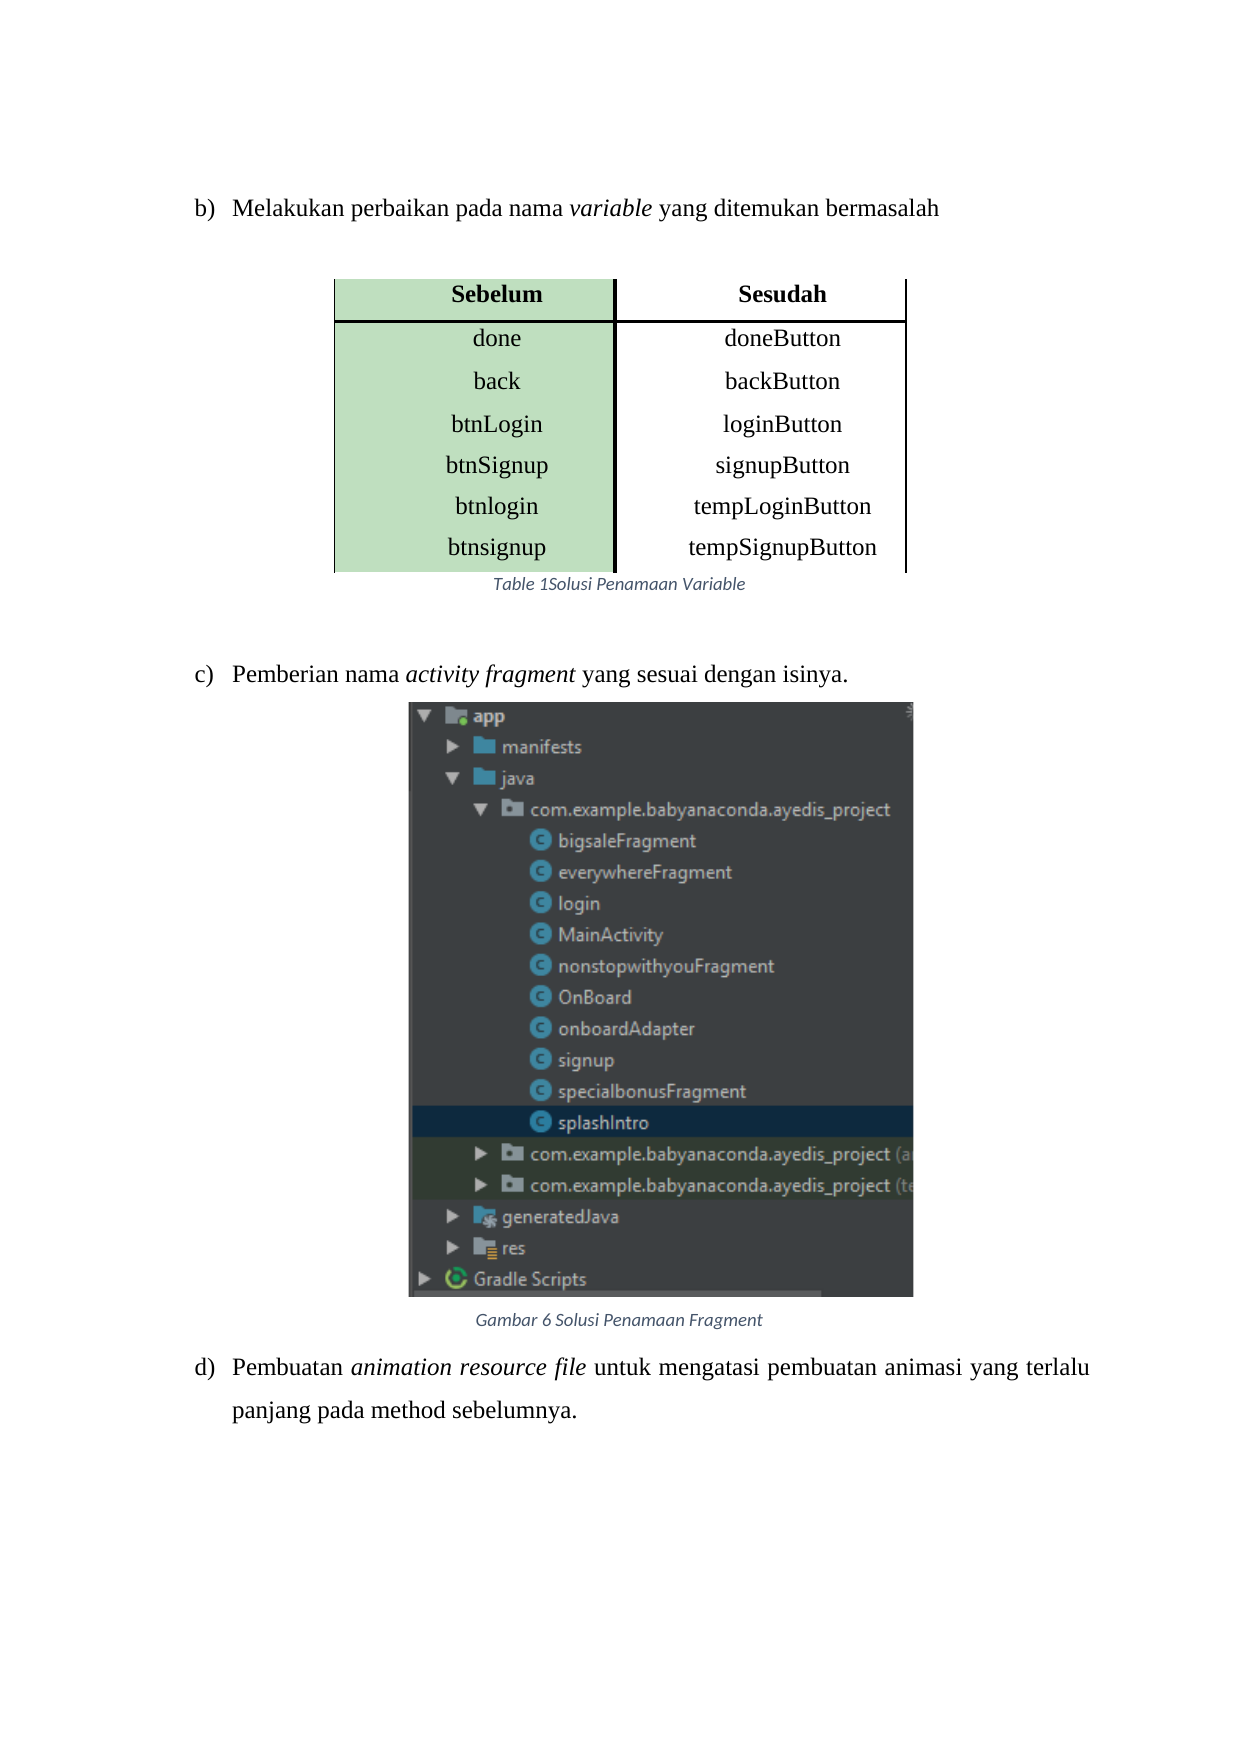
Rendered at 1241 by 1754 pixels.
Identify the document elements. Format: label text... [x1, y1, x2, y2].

table_header Sebelum [335, 279, 613, 320]
table_cell btnsignup [335, 532, 613, 572]
table_header Sesudah [617, 279, 905, 320]
text Gambar 6 Solusi Penamaan Fragment [150, 1308, 1090, 1331]
table_cell btnlogin [335, 491, 613, 532]
picture [408, 702, 914, 1297]
table_cell signupButton [617, 450, 905, 491]
list Pembuatan animation resource file untuk mengatasi pembuatan animasi yang terlalu panjang pada method sebelumnya. [194, 1352, 1090, 1424]
table_cell doneButton backButton loginButton [617, 323, 905, 450]
table_cell btnSignup [335, 450, 613, 491]
list Melakukan perbaikan pada nama variable yang ditemukan bermasalah [194, 193, 1090, 222]
text Table 1Solusi Penamaan Variable [150, 572, 1090, 595]
table_cell done back btnLogin [335, 323, 613, 450]
list Pemberian nama activity fragment yang sesuai dengan isinya. [194, 659, 1090, 688]
table_cell tempLoginButton [617, 491, 905, 532]
table_cell tempSignupButton [617, 532, 905, 572]
